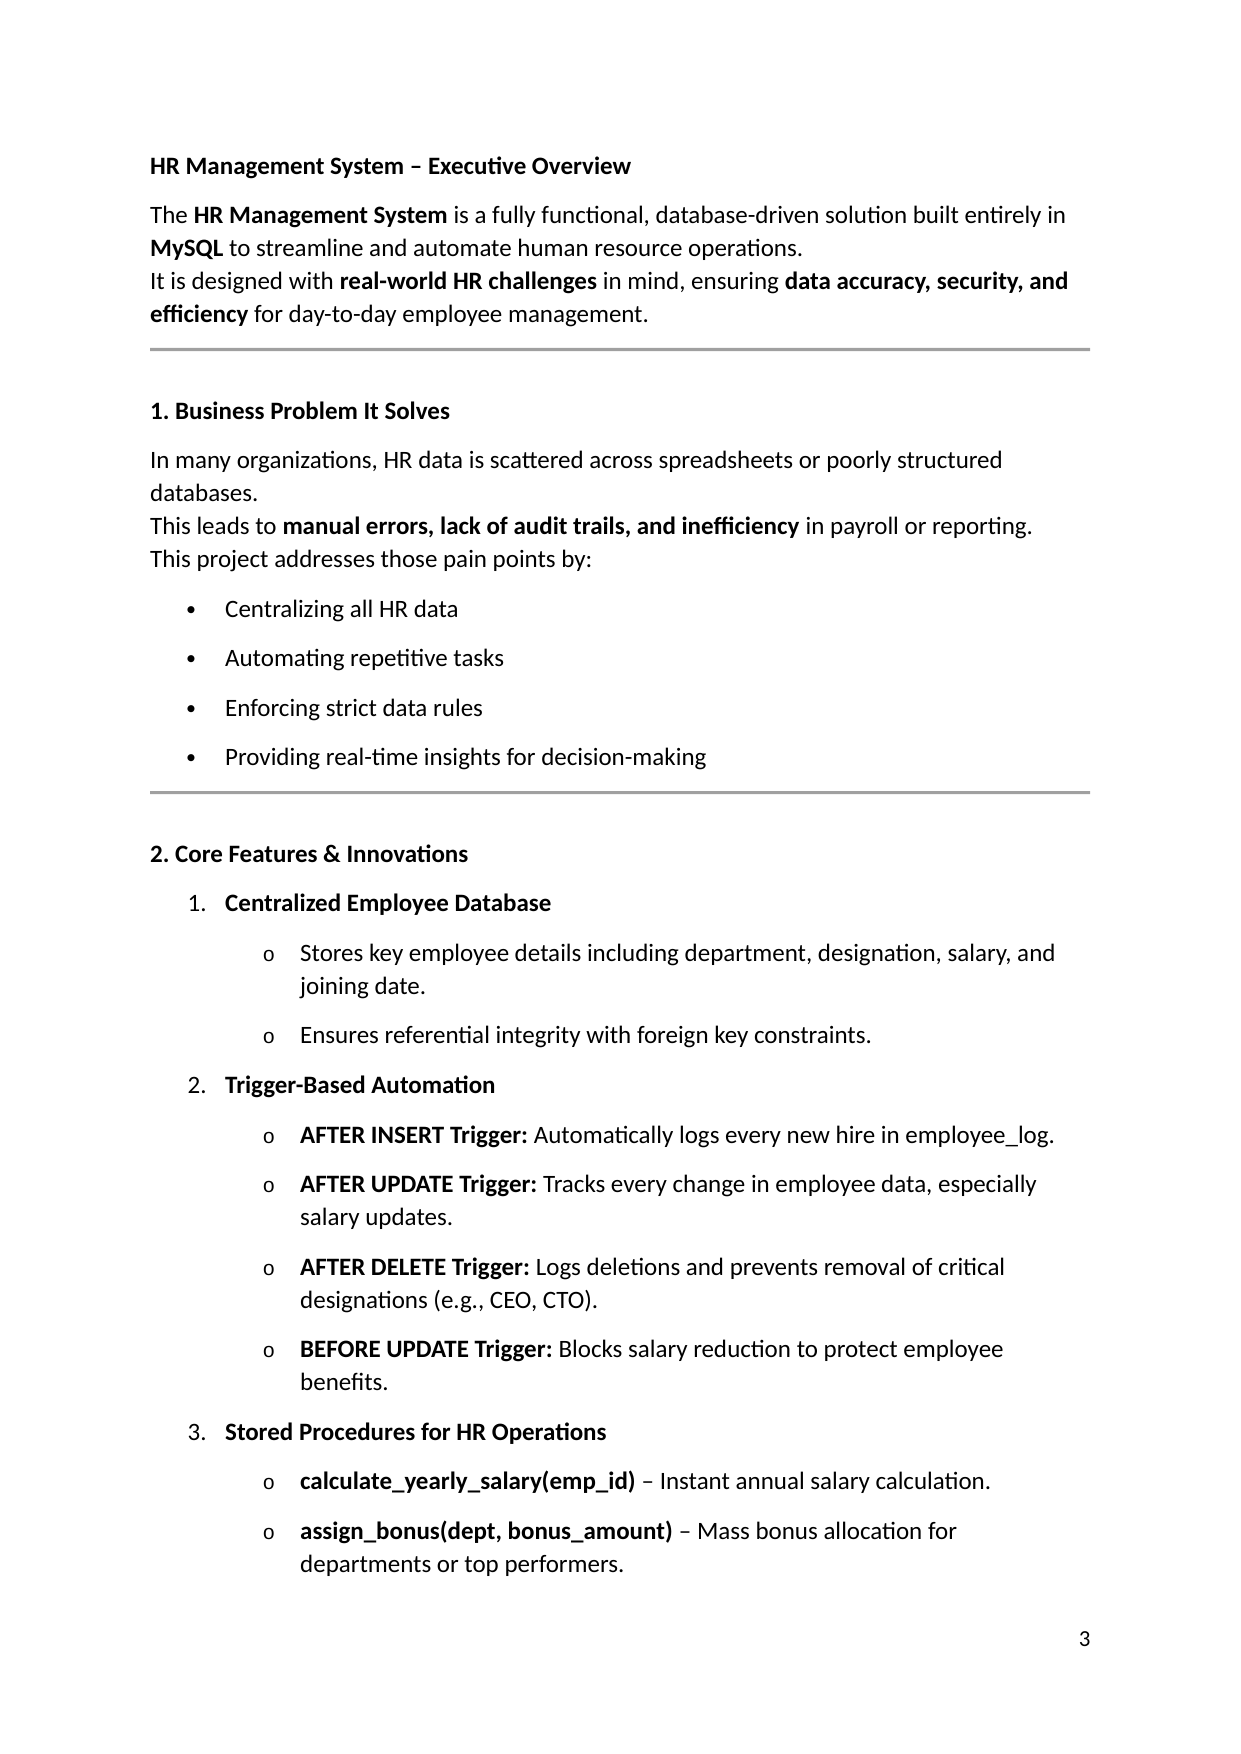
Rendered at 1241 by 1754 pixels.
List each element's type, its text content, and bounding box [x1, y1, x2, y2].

list Stored Procedures for HR Operations [187, 1416, 1090, 1446]
list Ensures referential integrity with foreign key constraints. [262, 1019, 1090, 1050]
list Trigger-Based Automation [187, 1069, 1090, 1100]
list AFTER UPDATE Trigger: Tracks every change in employee data, especially salary updates. [262, 1168, 1090, 1232]
list assign_bonus(dept, bonus_amount) – Mass bonus allocation for departments or top performers. [262, 1515, 1090, 1578]
text The HR Management System is a fully functional, database-driven solution built entirely in MySQL to streamline and automate human resource operations. It is designed with real-world HR challenges in mind, ensuring data accuracy, security, and efficiency for day-to-day employee management. [150, 199, 1090, 329]
list AFTER DELETE Trigger: Logs deletions and prevents removal of critical designations (e.g., CEO, CTO). [262, 1251, 1090, 1314]
text HR Management System – Executive Overview [150, 150, 1090, 181]
text In many organizations, HR data is scattered across spreadsheets or poorly structured databases. This leads to manual errors, lack of audit trails, and inefficiency in payroll or reporting. This project addresses those pain points by: [150, 444, 1090, 574]
list Centralizing all HR data [187, 593, 1090, 623]
list Providing real-time insights for decision-making [187, 741, 1090, 772]
list Stores key employee details including department, designation, salary, and joining date. [262, 937, 1090, 1001]
list Enforcing strict data rules [187, 692, 1090, 722]
text 2. Core Features & Innovations [150, 838, 1090, 868]
text 1. Business Problem It Solves [150, 395, 1090, 425]
list BEFORE UPDATE Trigger: Blocks salary reduction to protect employee benefits. [262, 1333, 1090, 1397]
list calculate_yearly_salary(emp_id) – Instant annual salary calculation. [262, 1465, 1090, 1496]
list AFTER INSERT Trigger: Automatically logs every new hire in employee_log. [262, 1119, 1090, 1149]
list Centralized Employee Database [187, 887, 1090, 918]
list Automating repetitive tasks [187, 642, 1090, 673]
